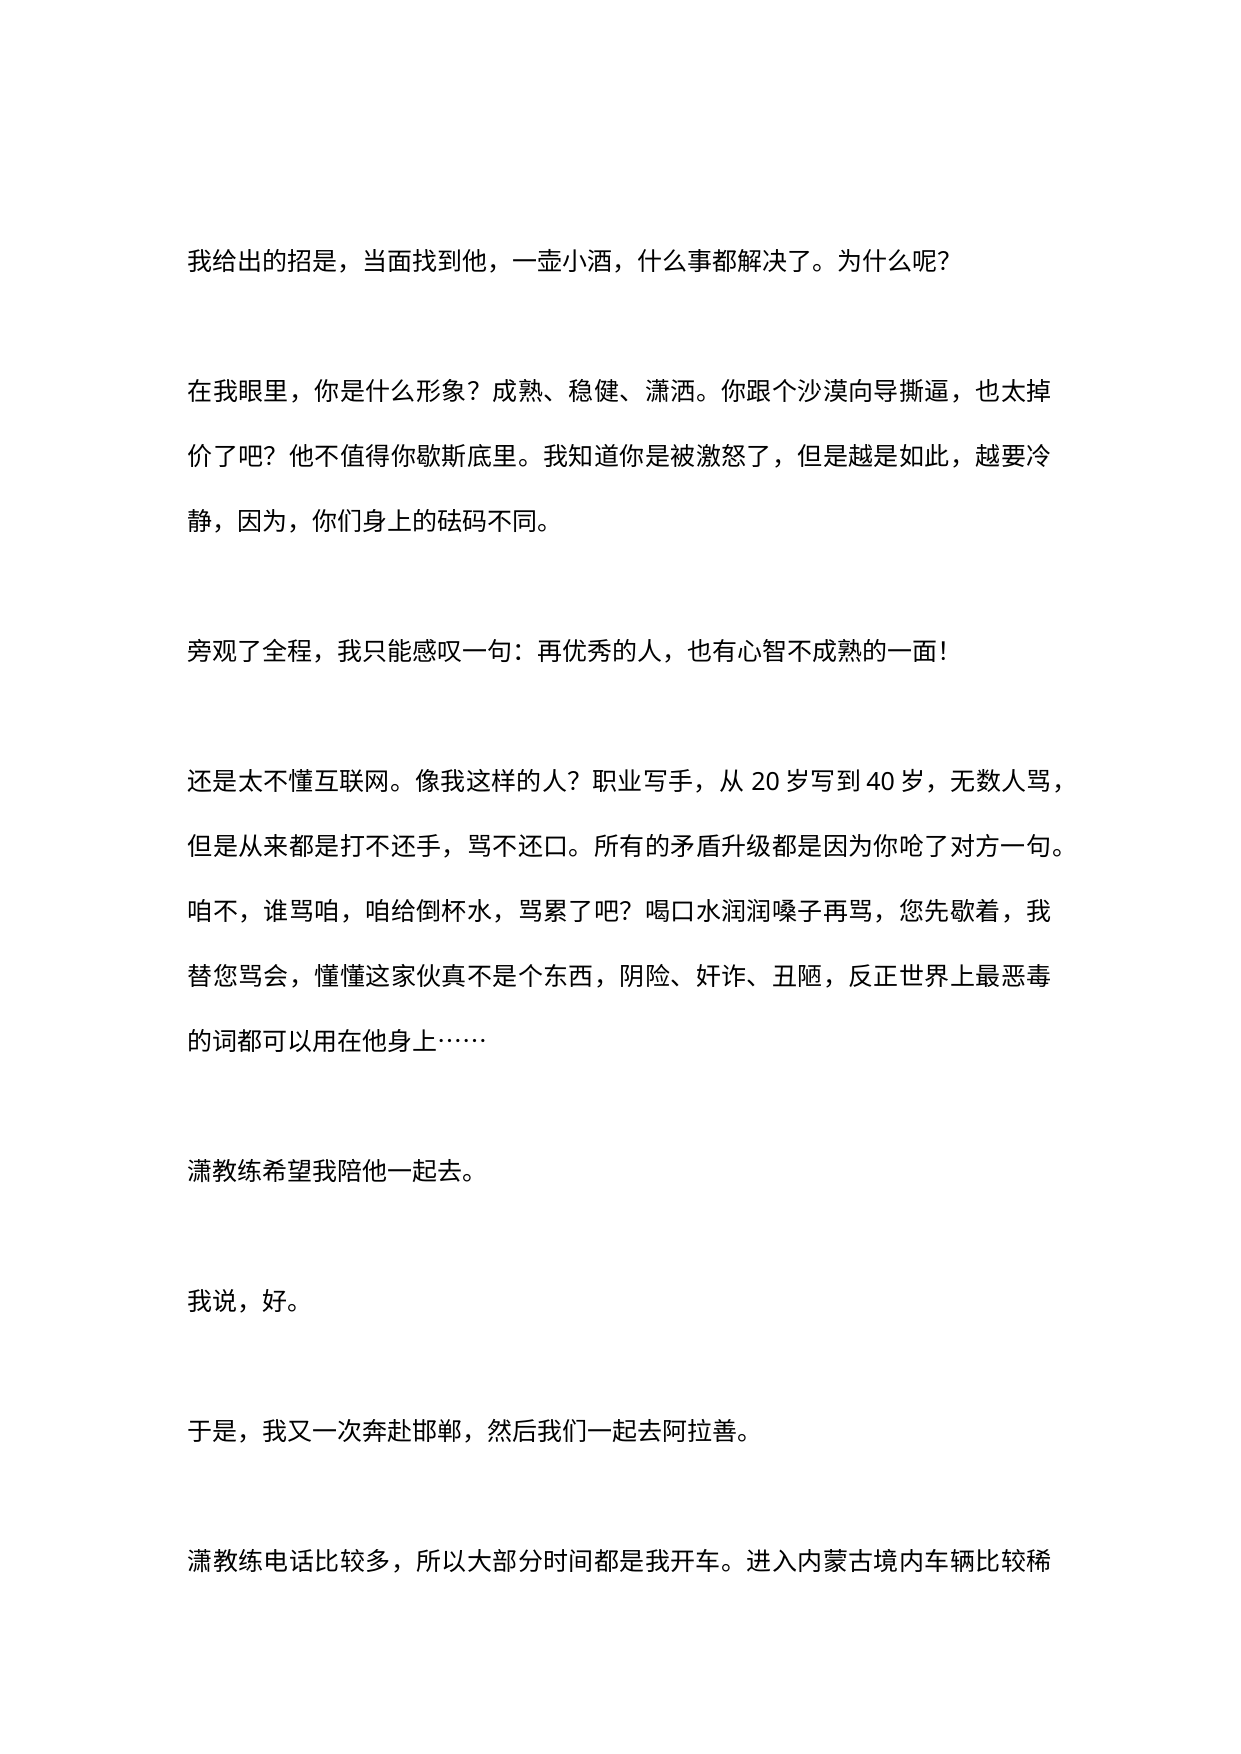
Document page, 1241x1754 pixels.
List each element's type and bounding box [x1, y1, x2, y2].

text [187, 162, 1053, 1592]
